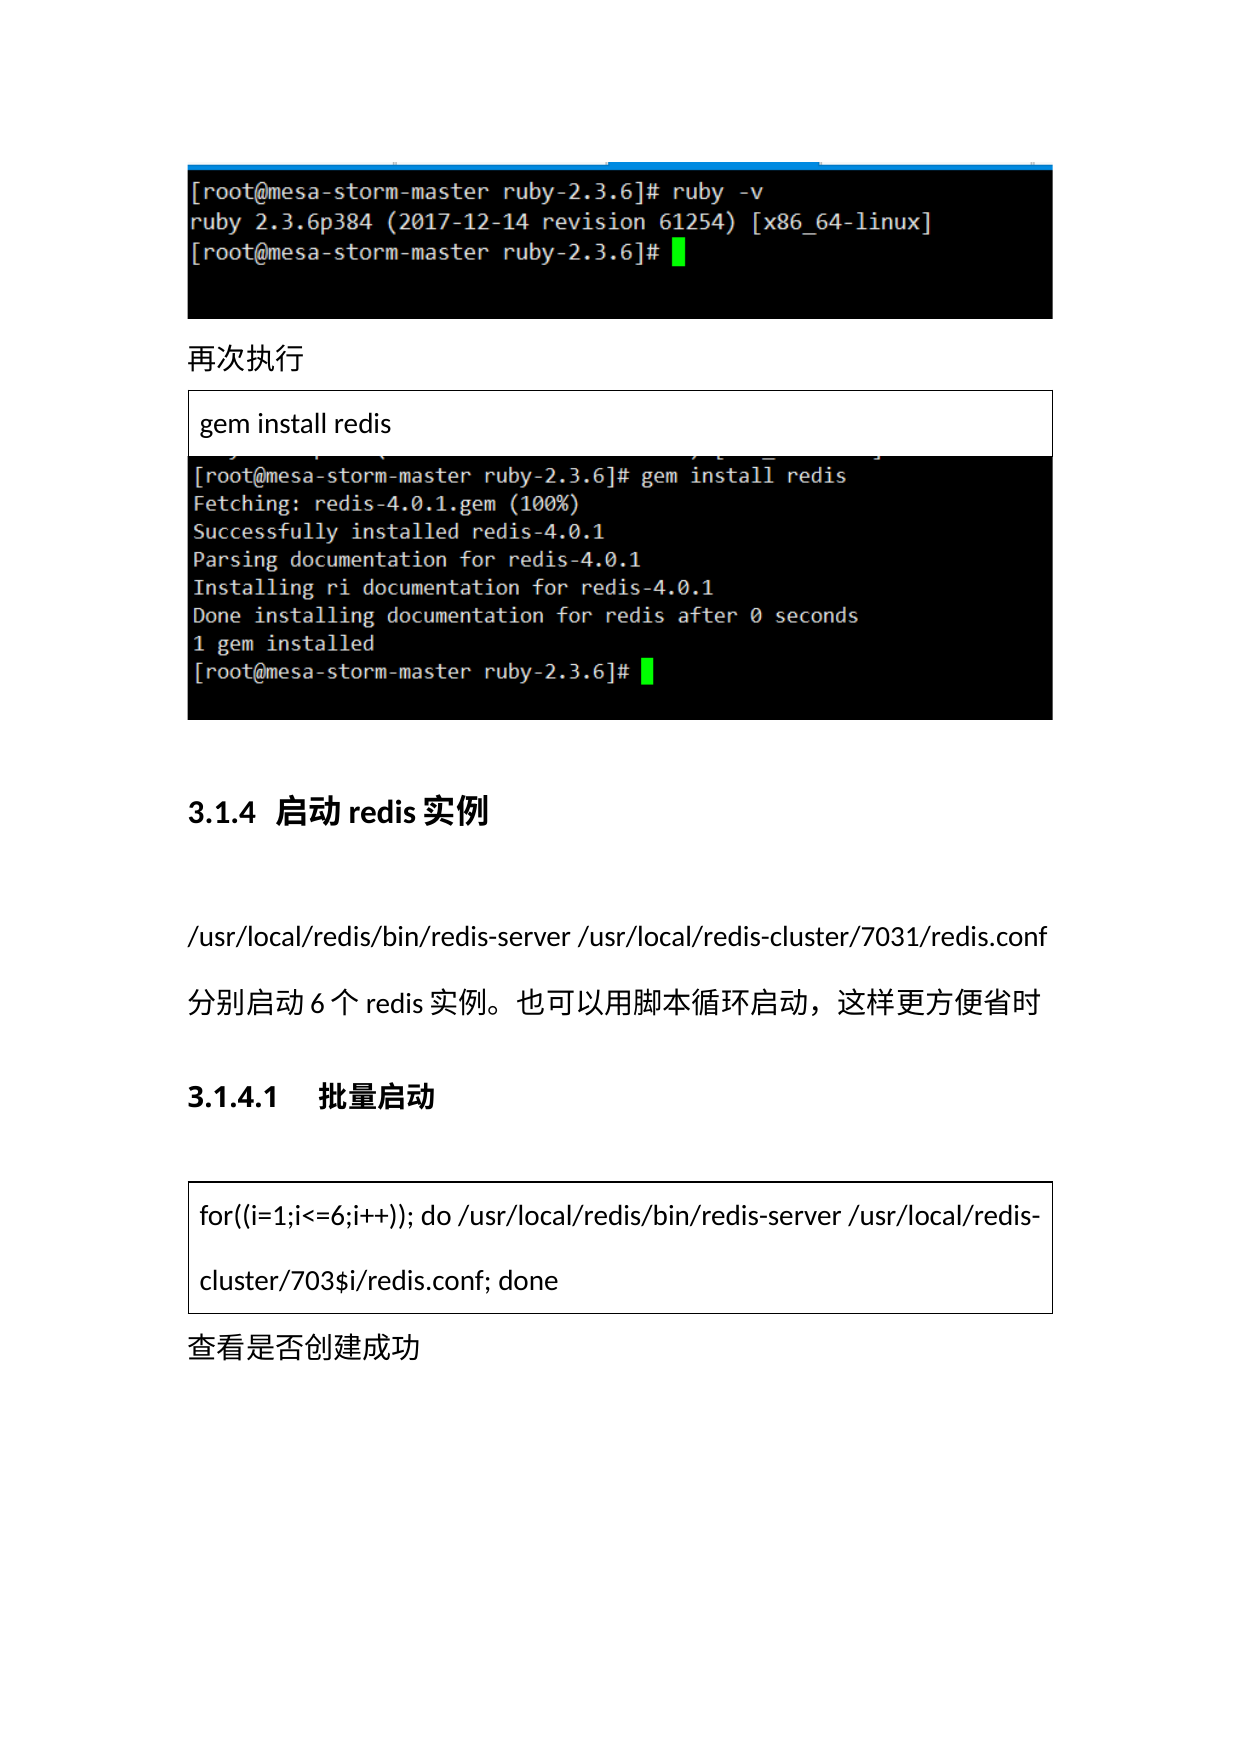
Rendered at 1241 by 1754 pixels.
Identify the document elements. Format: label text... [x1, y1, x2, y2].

text 再次执行 [187, 324, 1053, 389]
text 查看是否创建成功 [187, 1314, 1053, 1378]
subtitle 启动redis实例 [187, 776, 1053, 841]
subtitle 批量启动 [187, 1062, 1053, 1127]
picture [187, 162, 1053, 319]
text /usr/local/redis/bin/redis-server /usr/local/redis-cluster/7031/redis.conf [187, 903, 1053, 968]
picture [187, 456, 1053, 720]
text 分别启动6个redis实例。也可以用脚本循环启动，这样更方便省时 [187, 968, 1053, 1033]
table_header gem install redis [189, 391, 1052, 456]
table_header for((i=1;i<=6;i++)); do /usr/local/redis/bin/redis-server /usr/local/redis-cluster/703$i/redis.conf; done [189, 1183, 1052, 1312]
